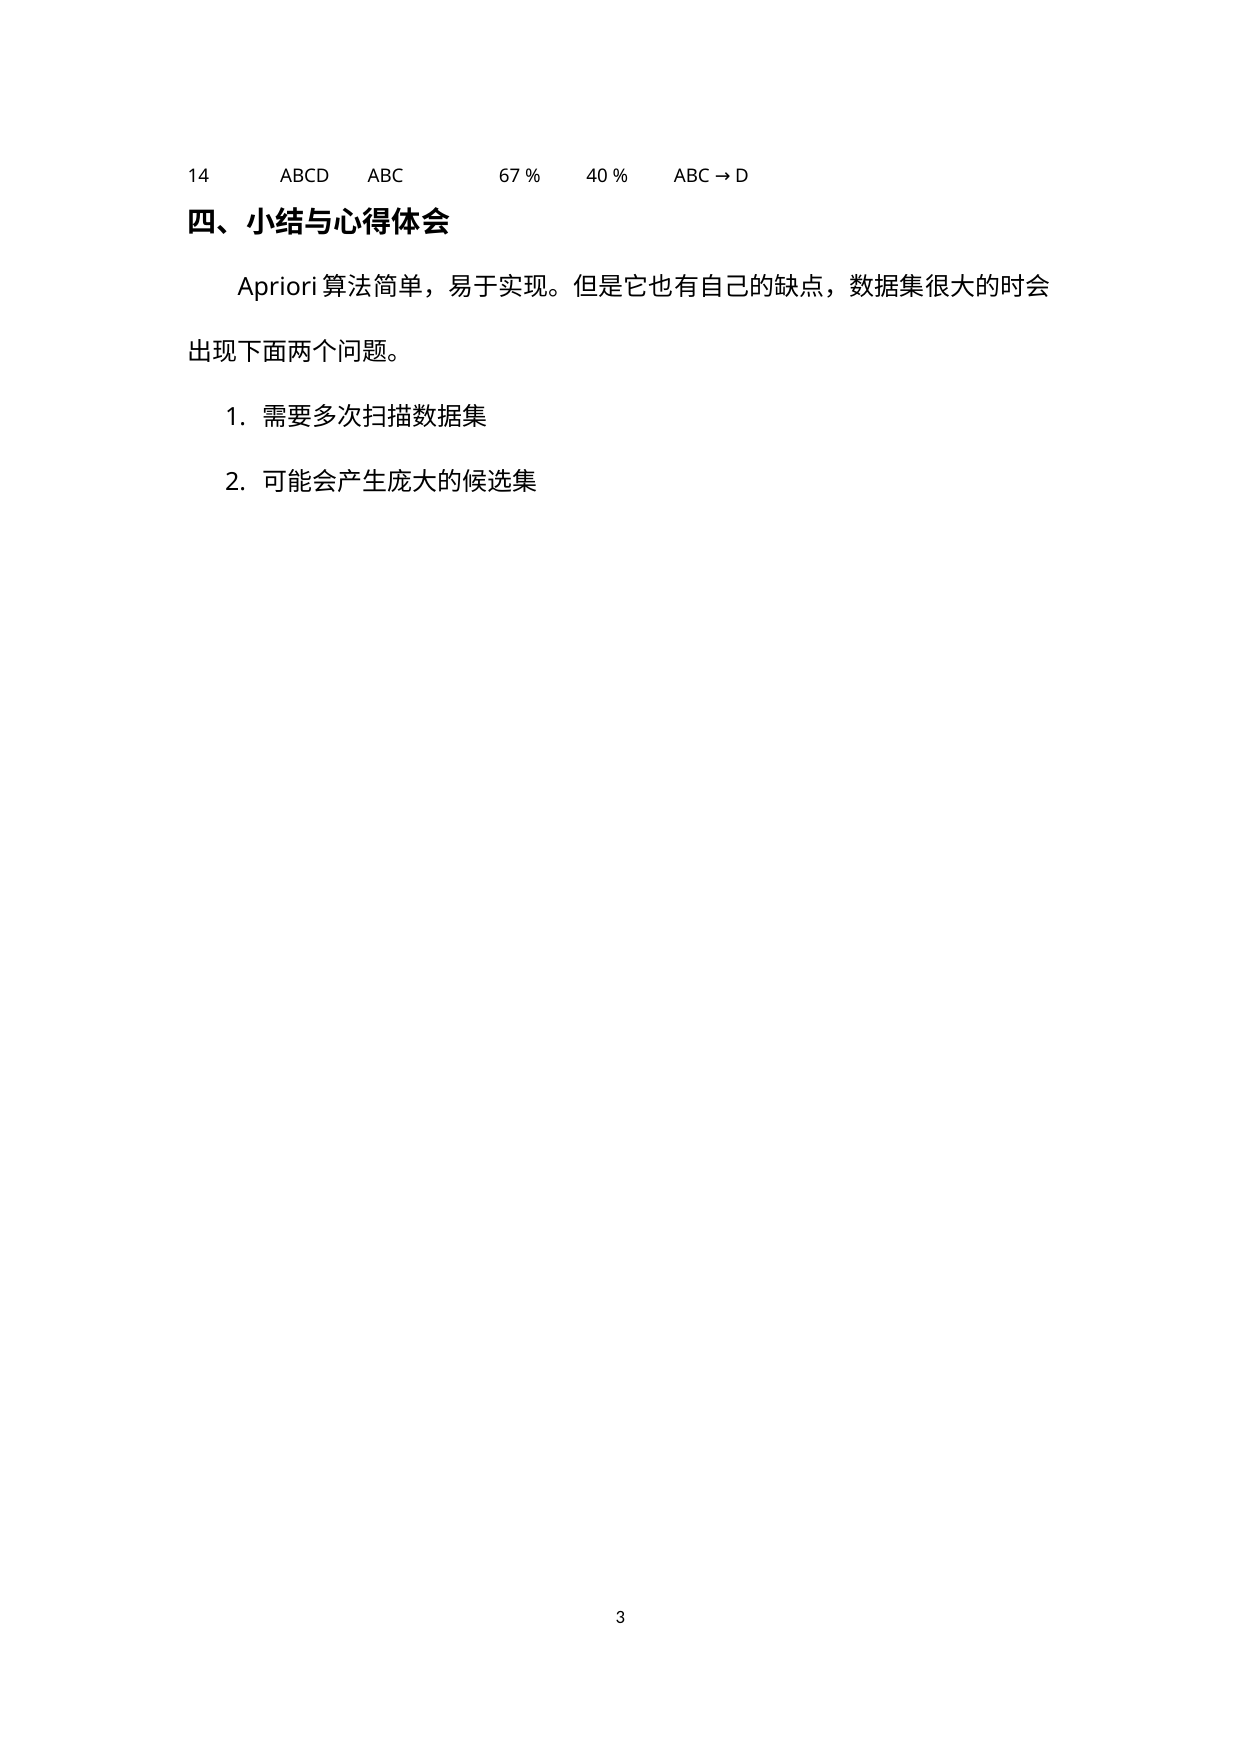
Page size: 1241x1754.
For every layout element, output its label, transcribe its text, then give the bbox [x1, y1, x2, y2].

list Apriori算法简单，易于实现。但是它也有自己的缺点，数据集很大的时会出现下面两个问题。 [187, 252, 1053, 382]
list 可能会产生庞大的候选集 [225, 447, 1053, 512]
list 小结与心得体会 [187, 187, 1053, 252]
list 14 ABCD ABC 67 % 40 % ABC → D [187, 162, 1053, 187]
list 需要多次扫描数据集 [225, 382, 1053, 447]
